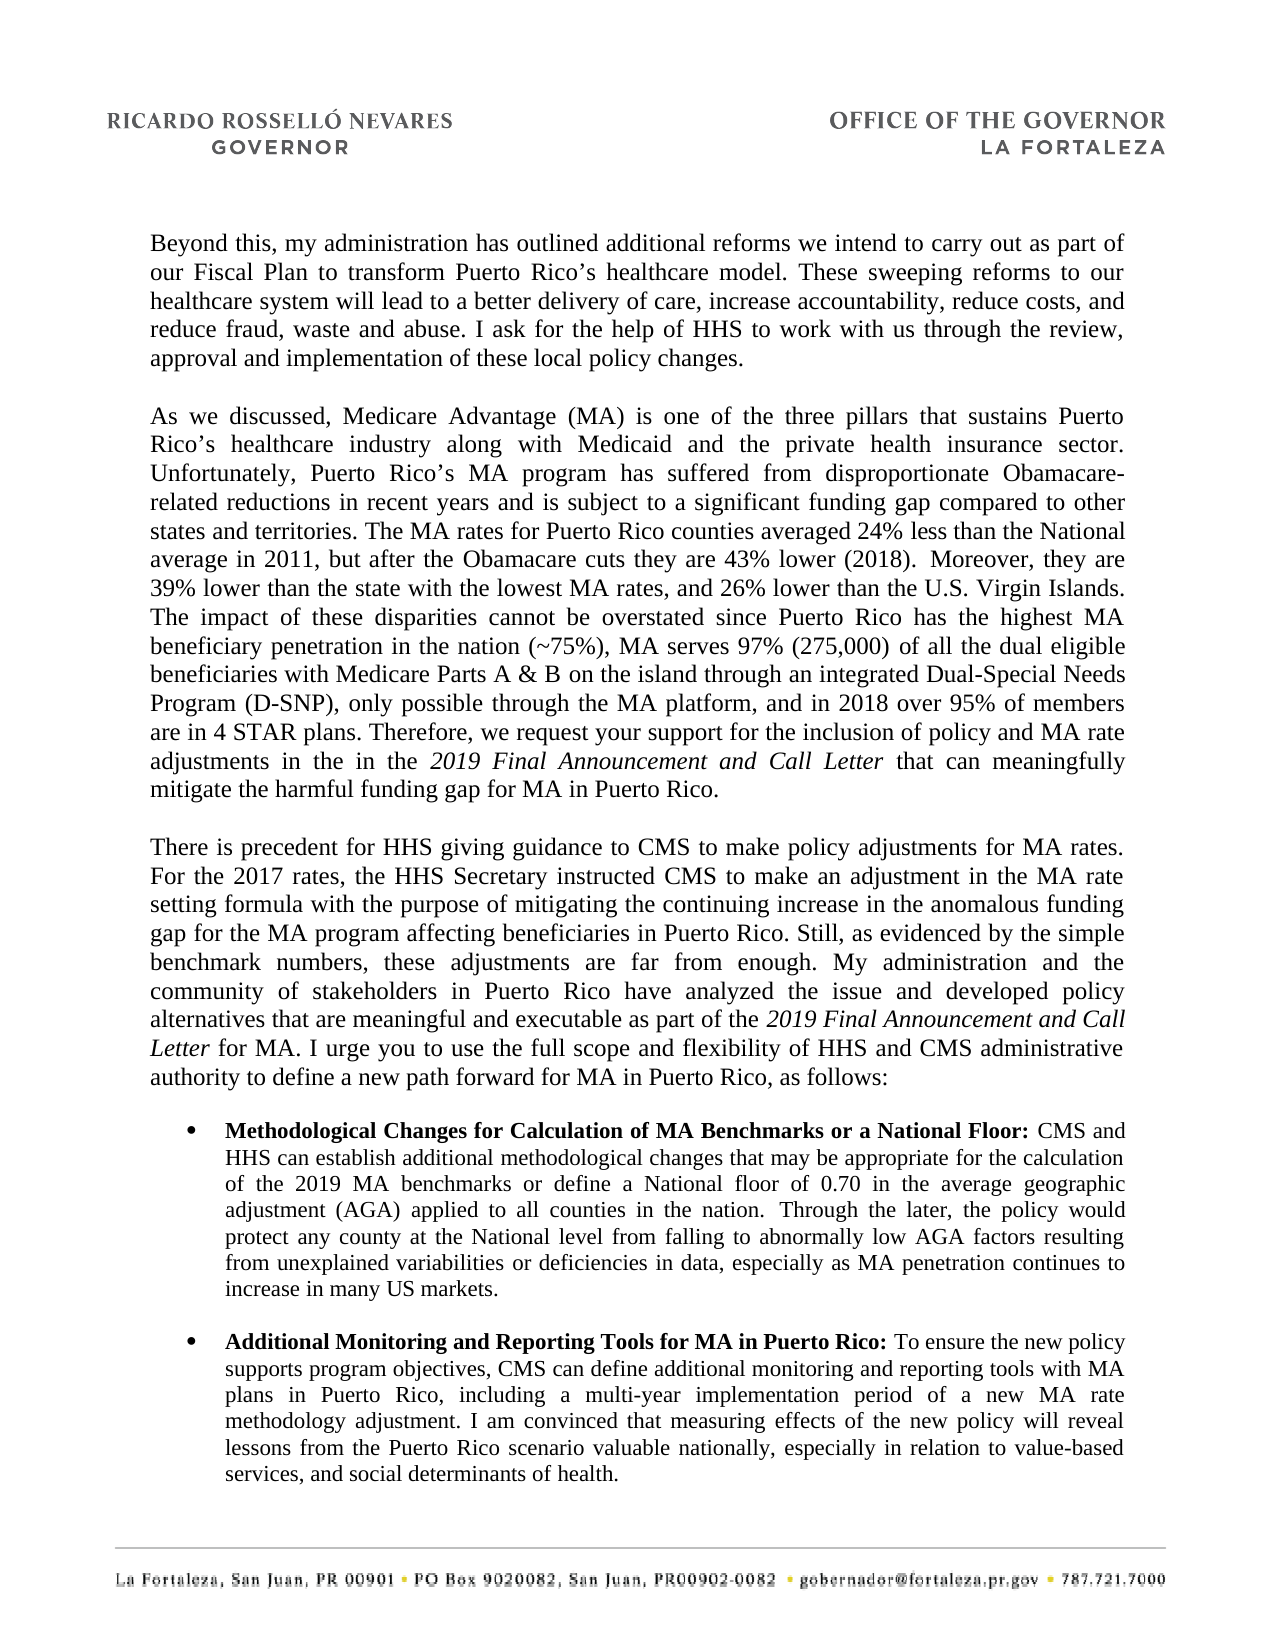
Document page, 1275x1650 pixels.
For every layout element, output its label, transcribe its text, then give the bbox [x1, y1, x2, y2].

list Methodological Changes for Calculation of MA Benchmarks or a National Floor: CMS and HHS can establish additional methodological changes that may be appropriate for the calculation of the 2019 MA benchmarks or define a National floor of 0.70 in the average geographic adjustment (AGA) applied to all counties in the nation. Through the later, the policy would protect any county at the National level from falling to abnormally low AGA factors resulting from unexplained variabilities or deficiencies in data, especially as MA penetration continues to increase in many US markets. [187, 1117, 1126, 1302]
picture [2, 1538, 1275, 1650]
text Beyond this, my administration has outlined additional reforms we intend to carry out as part of our Fiscal Plan to transform Puerto Rico’s healthcare model. These sweeping reforms to our healthcare system will lead to a better delivery of care, increase accountability, reduce costs, and reduce fraud, waste and abuse. I ask for the help of HHS to work with us through the review, approval and implementation of these local policy changes. [150, 228, 1126, 372]
text As we discussed, Medicare Advantage (MA) is one of the three pillars that sustains Puerto Rico’s healthcare industry along with Medicaid and the private health insurance sector. Unfortunately, Puerto Rico’s MA program has suffered from disproportionate Obamacare-related reductions in recent years and is subject to a significant funding gap compared to other states and territories. The MA rates for Puerto Rico counties averaged 24% less than the National average in 2011, but after the Obamacare cuts they are 43% lower (2018). Moreover, they are 39% lower than the state with the lowest MA rates, and 26% lower than the U.S. Virgin Islands. The impact of these disparities cannot be overstated since Puerto Rico has the highest MA beneficiary penetration in the nation (~75%), MA serves 97% (275,000) of all the dual eligible beneficiaries with Medicare Parts A & B on the island through an integrated Dual-Special Needs Program (D-SNP), only possible through the MA platform, and in 2018 over 95% of members are in 4 STAR plans. Therefore, we request your support for the inclusion of policy and MA rate adjustments in the in the 2019 Final Announcement and Call Letter that can meaningfully mitigate the harmful funding gap for MA in Puerto Rico. [150, 401, 1126, 803]
list Additional Monitoring and Reporting Tools for MA in Puerto Rico: To ensure the new policy supports program objectives, CMS can define additional monitoring and reporting tools with MA plans in Puerto Rico, including a multi-year implementation period of a new MA rate methodology adjustment. I am convinced that measuring effects of the new policy will reveal lessons from the Puerto Rico scenario valuable nationally, especially in relation to value-based services, and social determinants of health. [187, 1328, 1126, 1486]
text There is precedent for HHS giving guidance to CMS to make policy adjustments for MA rates. For the 2017 rates, the HHS Secretary instructed CMS to make an adjustment in the MA rate setting formula with the purpose of mitigating the continuing increase in the anomalous funding gap for the MA program affecting beneficiaries in Puerto Rico. Still, as evidenced by the simple benchmark numbers, these adjustments are far from enough. My administration and the community of stakeholders in Puerto Rico have analyzed the issue and developed policy alternatives that are meaningful and executable as part of the 2019 Final Announcement and Call Letter for MA. I urge you to use the full scope and flexibility of HHS and CMS administrative authority to define a new path forward for MA in Puerto Rico, as follows: [150, 832, 1126, 1091]
picture [2, 0, 1275, 195]
